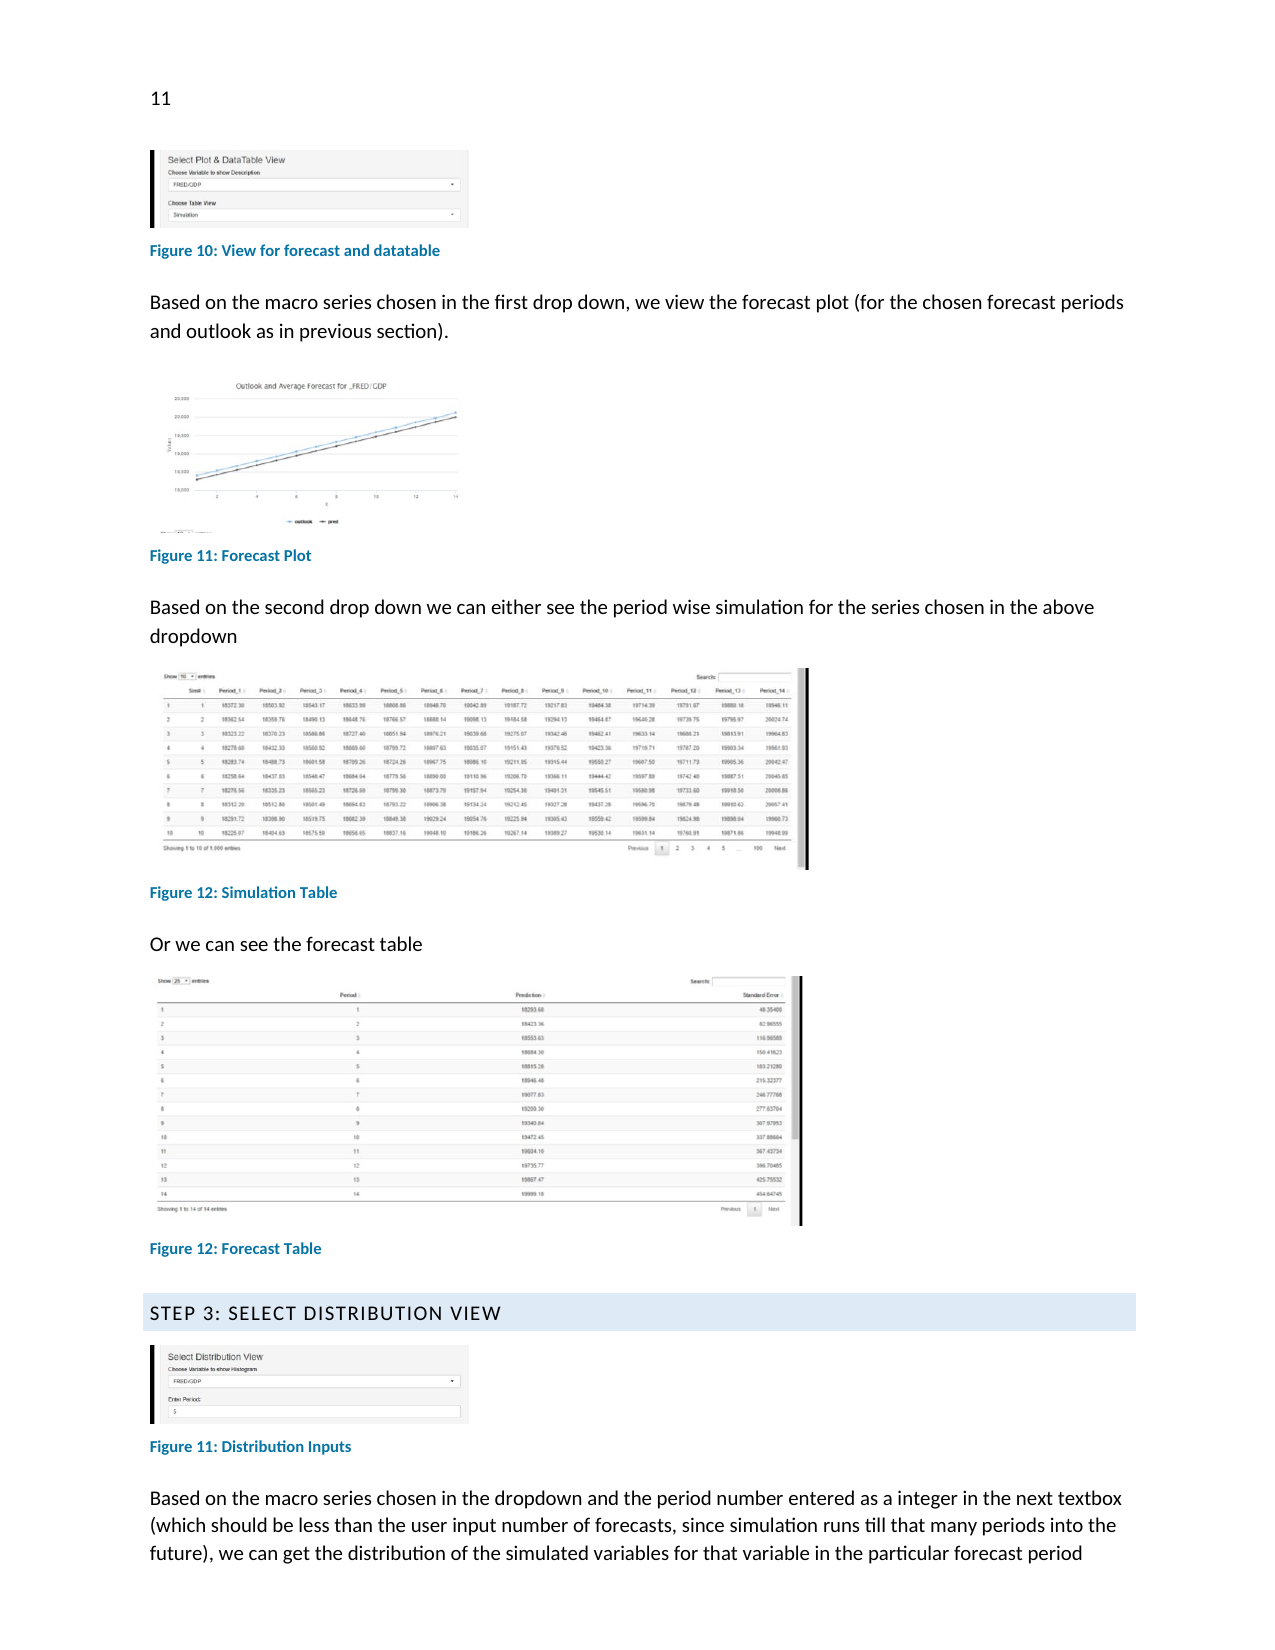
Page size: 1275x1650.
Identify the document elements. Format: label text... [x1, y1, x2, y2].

text Figure 10: View for forecast and datatable [149, 240, 1130, 260]
text Figure 12: Simulation Table [149, 882, 1130, 903]
subtitle STEP 3: SELECT DISTRIBUTION VIEW [150, 1300, 1130, 1325]
picture [150, 1345, 472, 1424]
picture [152, 668, 809, 870]
picture [152, 976, 803, 1226]
text Based on the macro series chosen in the dropdown and the period number entered as a integer in the next textbox (which should be less than the user input number of forecasts, since simulation runs till that many periods into the future), we can get the distribution of the simulated variables for that variable in the particular forecast period [149, 1485, 1127, 1566]
text Based on the macro series chosen in the first drop down, we view the forecast plot (for the chosen forecast periods and outlook as in previous section). [149, 289, 1126, 343]
picture [150, 150, 470, 228]
text Or we can see the forecast table [149, 931, 1126, 957]
text Figure 12: Forecast Table [149, 1238, 1130, 1258]
text Figure 11: Distribution Inputs [149, 1436, 1130, 1456]
text Figure 11: Forecast Plot [149, 545, 1130, 565]
picture [150, 368, 494, 533]
text Based on the second drop down we can either see the period wise simulation for the series chosen in the above dropdown [149, 594, 1126, 649]
